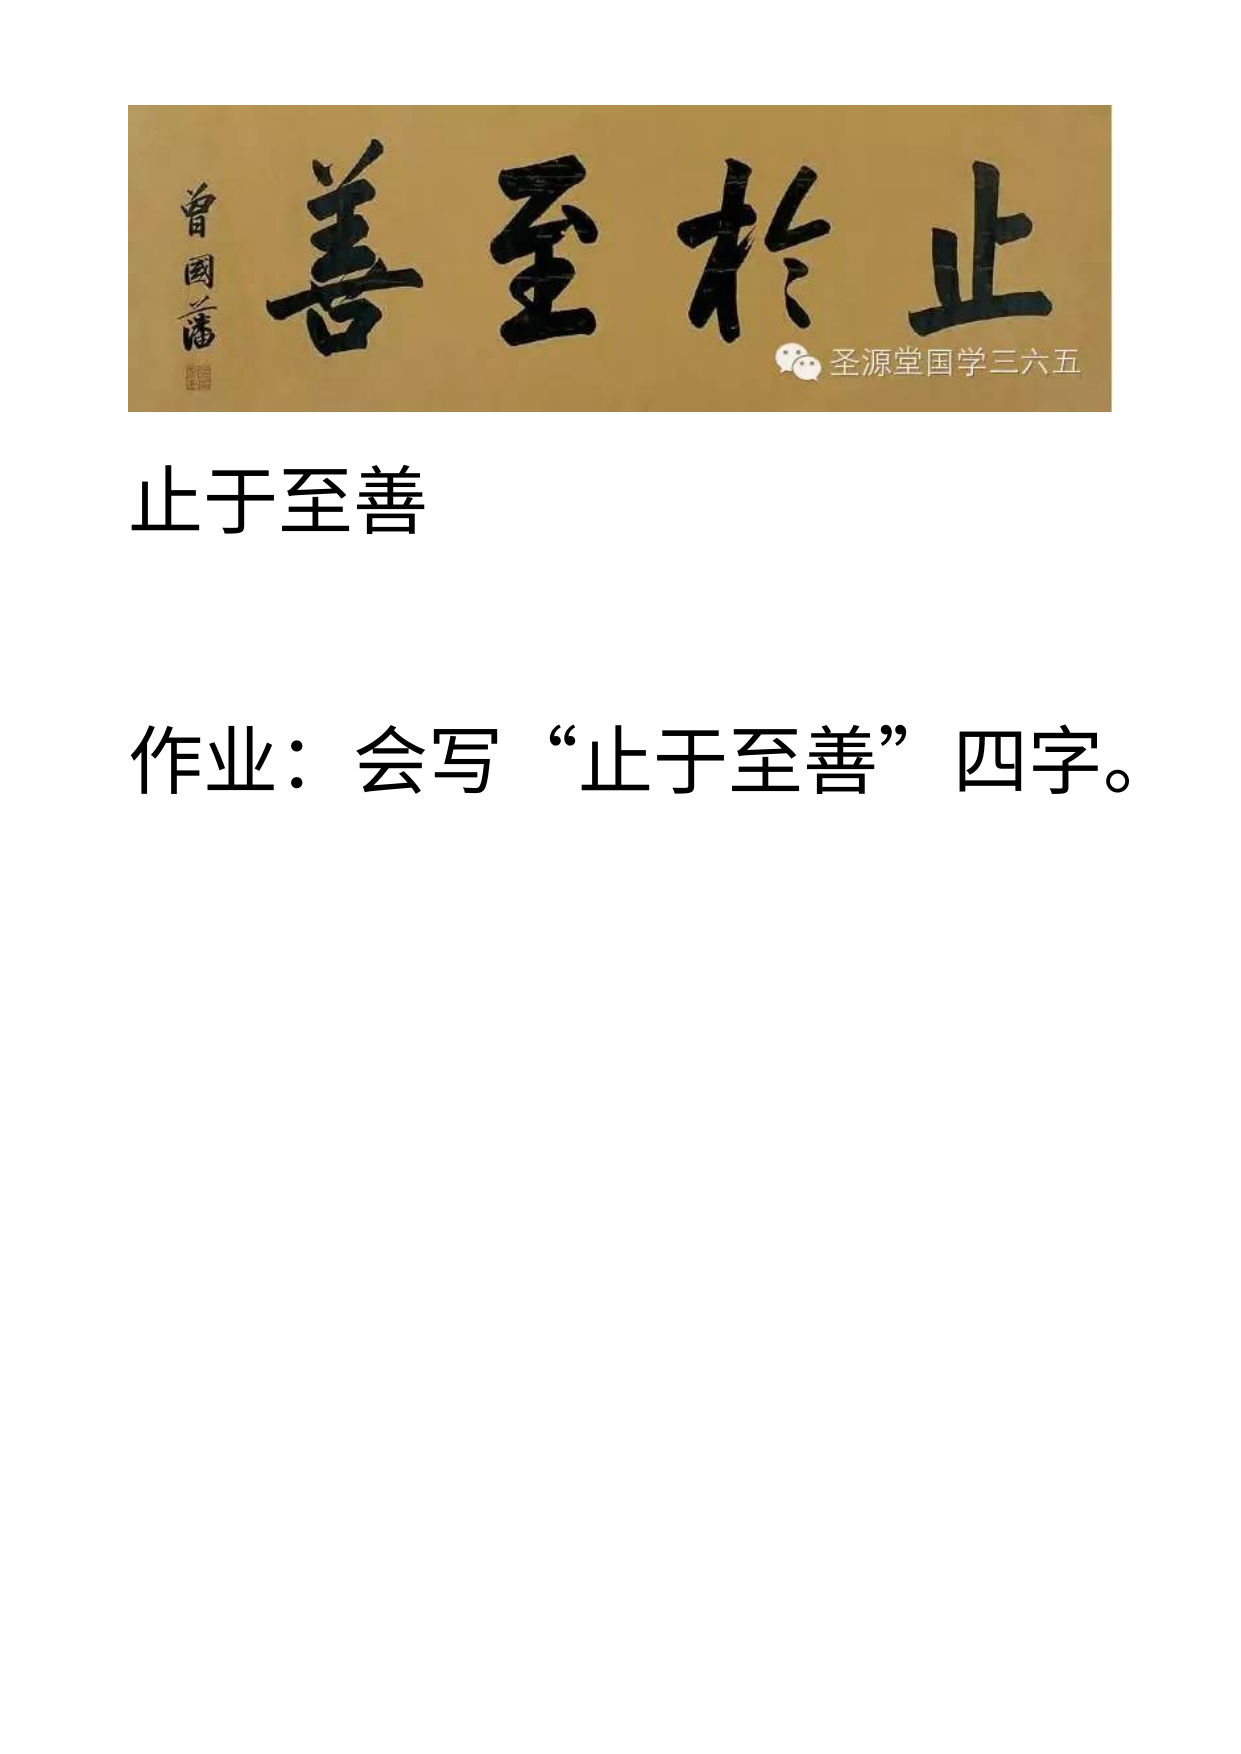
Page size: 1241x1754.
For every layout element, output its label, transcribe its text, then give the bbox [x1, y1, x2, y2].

text 止于至善 [128, 431, 1112, 561]
picture [128, 105, 1113, 412]
text 作业：会写“止于至善”四字。 [128, 691, 1112, 821]
